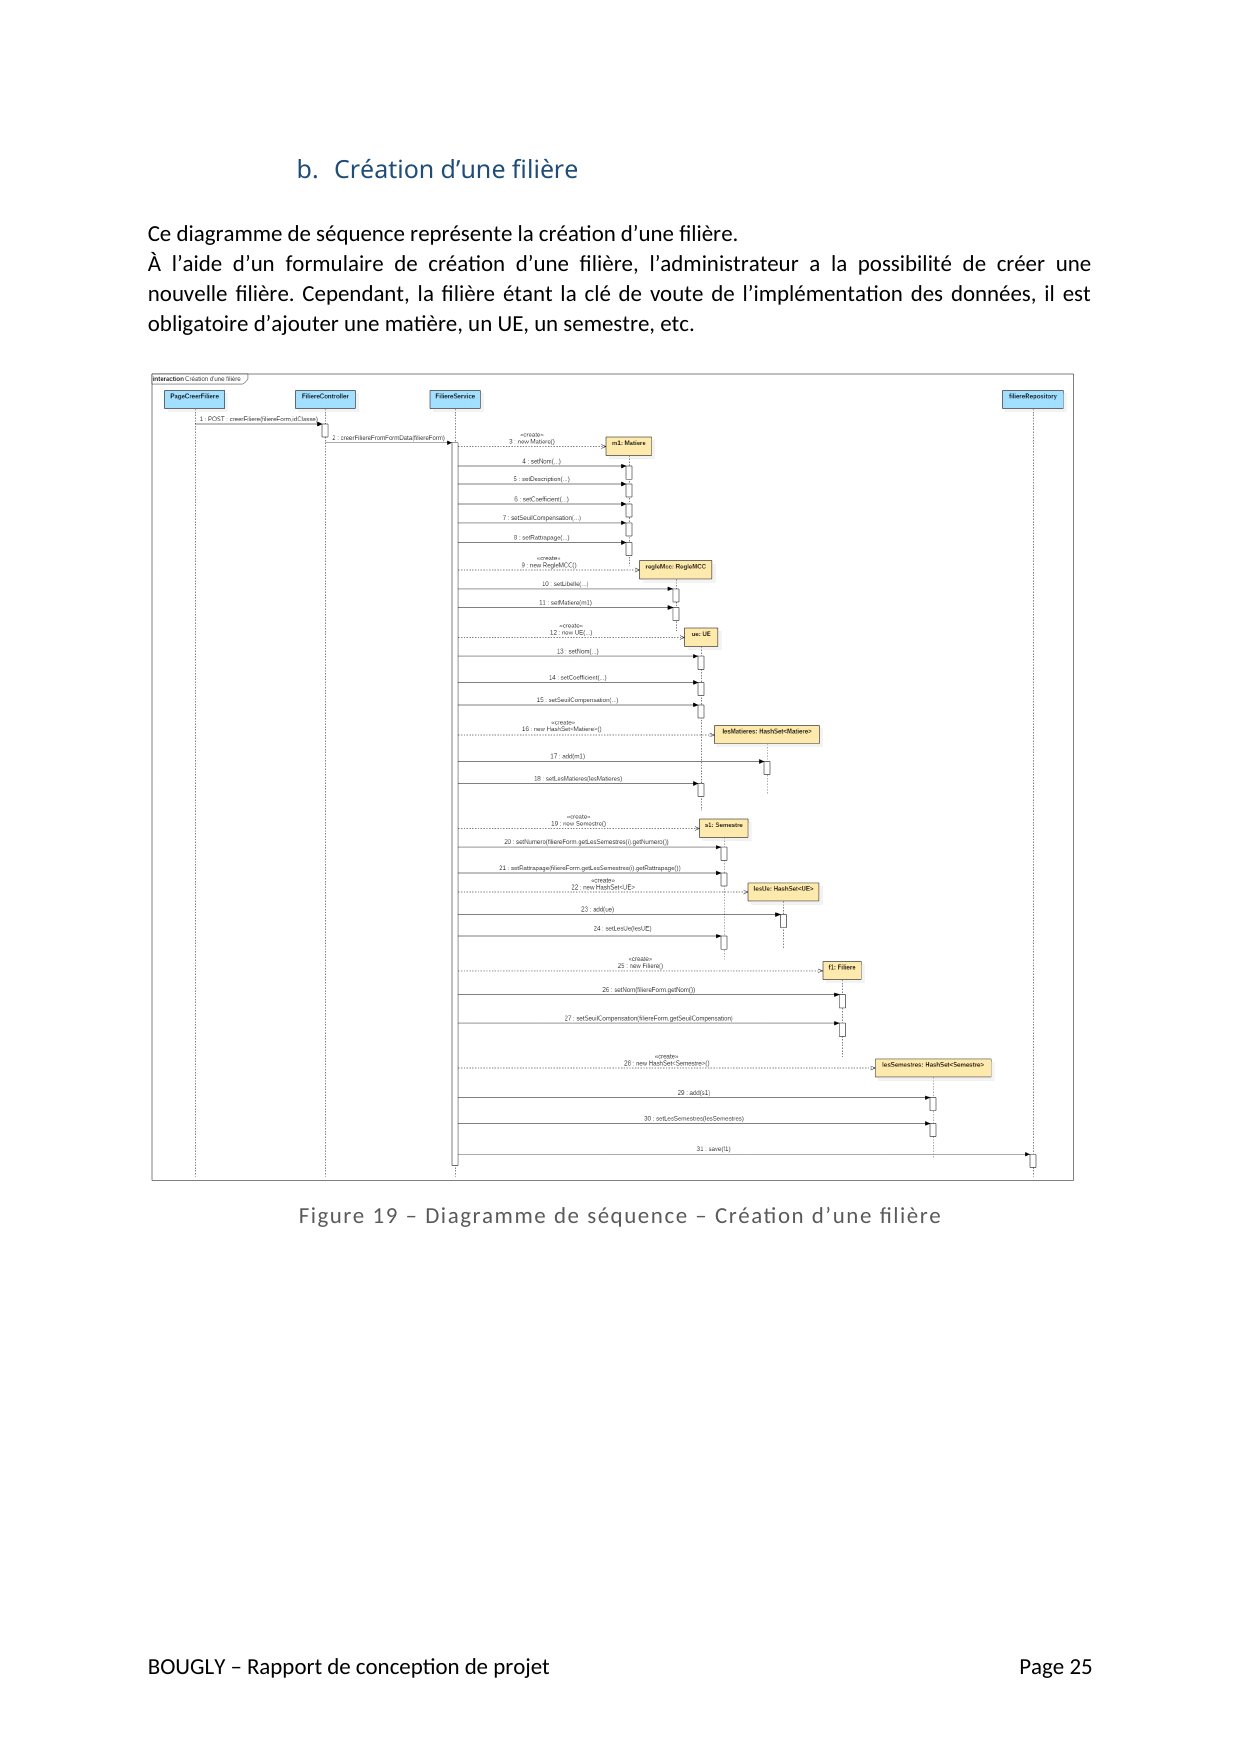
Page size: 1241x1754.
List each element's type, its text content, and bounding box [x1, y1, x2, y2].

subtitle Figure 19 – Diagramme de séquence – Création d’une filière [148, 1201, 1093, 1229]
subtitle Création d’une filière [296, 152, 1093, 186]
text Ce diagramme de séquence représente la création d’une filière. [148, 219, 1093, 247]
text À l’aide d’un formulaire de création d’une filière, l’administrateur a la possibilité de créer une nouvelle filière. Cependant, la filière étant la clé de voute de l’implémentation des données, il est obligatoire d’ajouter une matière, un UE, un semestre, etc. [148, 249, 1093, 337]
picture [147, 369, 1092, 1199]
